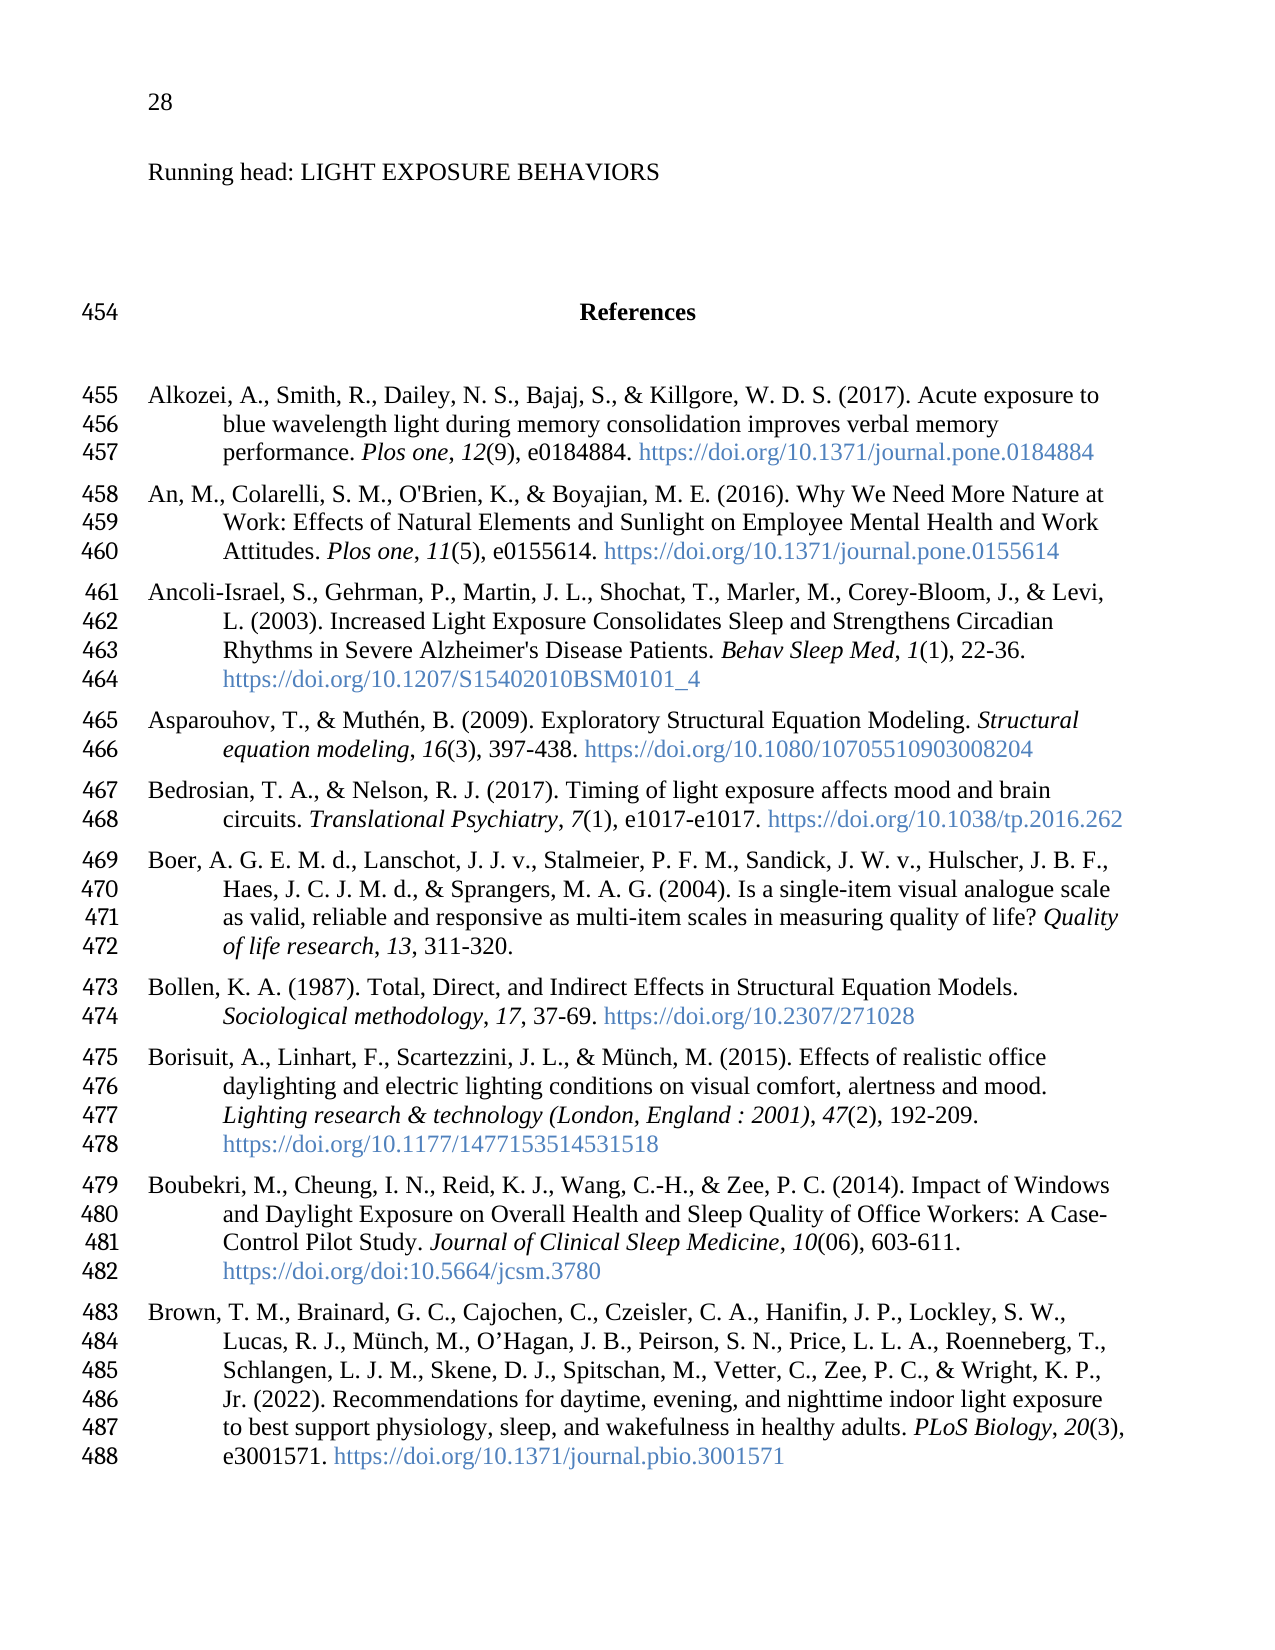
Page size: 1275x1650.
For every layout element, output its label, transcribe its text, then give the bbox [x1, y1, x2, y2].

text Ancoli-Israel, S., Gehrman, P., Martin, J. L., Shochat, T., Marler, M., Corey-Bloom, J., & Levi, L. (2003). Increased Light Exposure Consolidates Sleep and Strengthens Circadian Rhythms in Severe Alzheimer's Disease Patients. Behav Sleep Med, 1(1), 22-36. https://doi.org/10.1207/S15402010BSM0101_4 [148, 577, 1127, 692]
text Borisuit, A., Linhart, F., Scartezzini, J. L., & Münch, M. (2015). Effects of realistic office daylighting and electric lighting conditions on visual comfort, alertness and mood. Lighting research & technology (London, England : 2001), 47(2), 192-209. https://doi.org/10.1177/1477153514531518 [148, 1042, 1127, 1157]
text Boubekri, M., Cheung, I. N., Reid, K. J., Wang, C.-H., & Zee, P. C. (2014). Impact of Windows and Daylight Exposure on Overall Health and Sleep Quality of Office Workers: A Case-Control Pilot Study. Journal of Clinical Sleep Medicine, 10(06), 603-611. https://doi.org/doi:10.5664/jcsm.3780 [148, 1170, 1127, 1285]
text Bedrosian, T. A., & Nelson, R. J. (2017). Timing of light exposure affects mood and brain circuits. Translational Psychiatry, 7(1), e1017-e1017. https://doi.org/10.1038/tp.2016.262 [148, 775, 1127, 832]
text Asparouhov, T., & Muthén, B. (2009). Exploratory Structural Equation Modeling. Structural equation modeling, 16(3), 397-438. https://doi.org/10.1080/10705510903008204 [148, 705, 1127, 762]
text Boer, A. G. E. M. d., Lanschot, J. J. v., Stalmeier, P. F. M., Sandick, J. W. v., Hulscher, J. B. F., Haes, J. C. J. M. d., & Sprangers, M. A. G. (2004). Is a single-item visual analogue scale as valid, reliable and responsive as multi-item scales in measuring quality of life? Quality of life research, 13, 311-320. [148, 845, 1127, 960]
text References [148, 297, 1127, 326]
text Bollen, K. A. (1987). Total, Direct, and Indirect Effects in Structural Equation Models. Sociological methodology, 17, 37-69. https://doi.org/10.2307/271028 [148, 972, 1127, 1030]
text An, M., Colarelli, S. M., O'Brien, K., & Boyajian, M. E. (2016). Why We Need More Nature at Work: Effects of Natural Elements and Sunlight on Employee Mental Health and Work Attitudes. Plos one, 11(5), e0155614. https://doi.org/10.1371/journal.pone.0155614 [148, 479, 1127, 565]
text Alkozei, A., Smith, R., Dailey, N. S., Bajaj, S., & Killgore, W. D. S. (2017). Acute exposure to blue wavelength light during memory consolidation improves verbal memory performance. Plos one, 12(9), e0184884. https://doi.org/10.1371/journal.pone.0184884 [148, 380, 1127, 466]
text Brown, T. M., Brainard, G. C., Cajochen, C., Czeisler, C. A., Hanifin, J. P., Lockley, S. W., Lucas, R. J., Münch, M., O’Hagan, J. B., Peirson, S. N., Price, L. L. A., Roenneberg, T., Schlangen, L. J. M., Skene, D. J., Spitschan, M., Vetter, C., Zee, P. C., & Wright, K. P., Jr. (2022). Recommendations for daytime, evening, and nighttime indoor light exposure to best support physiology, sleep, and wakefulness in healthy adults. PLoS Biology, 20(3), e3001571. https://doi.org/10.1371/journal.pbio.3001571 [148, 1297, 1127, 1470]
